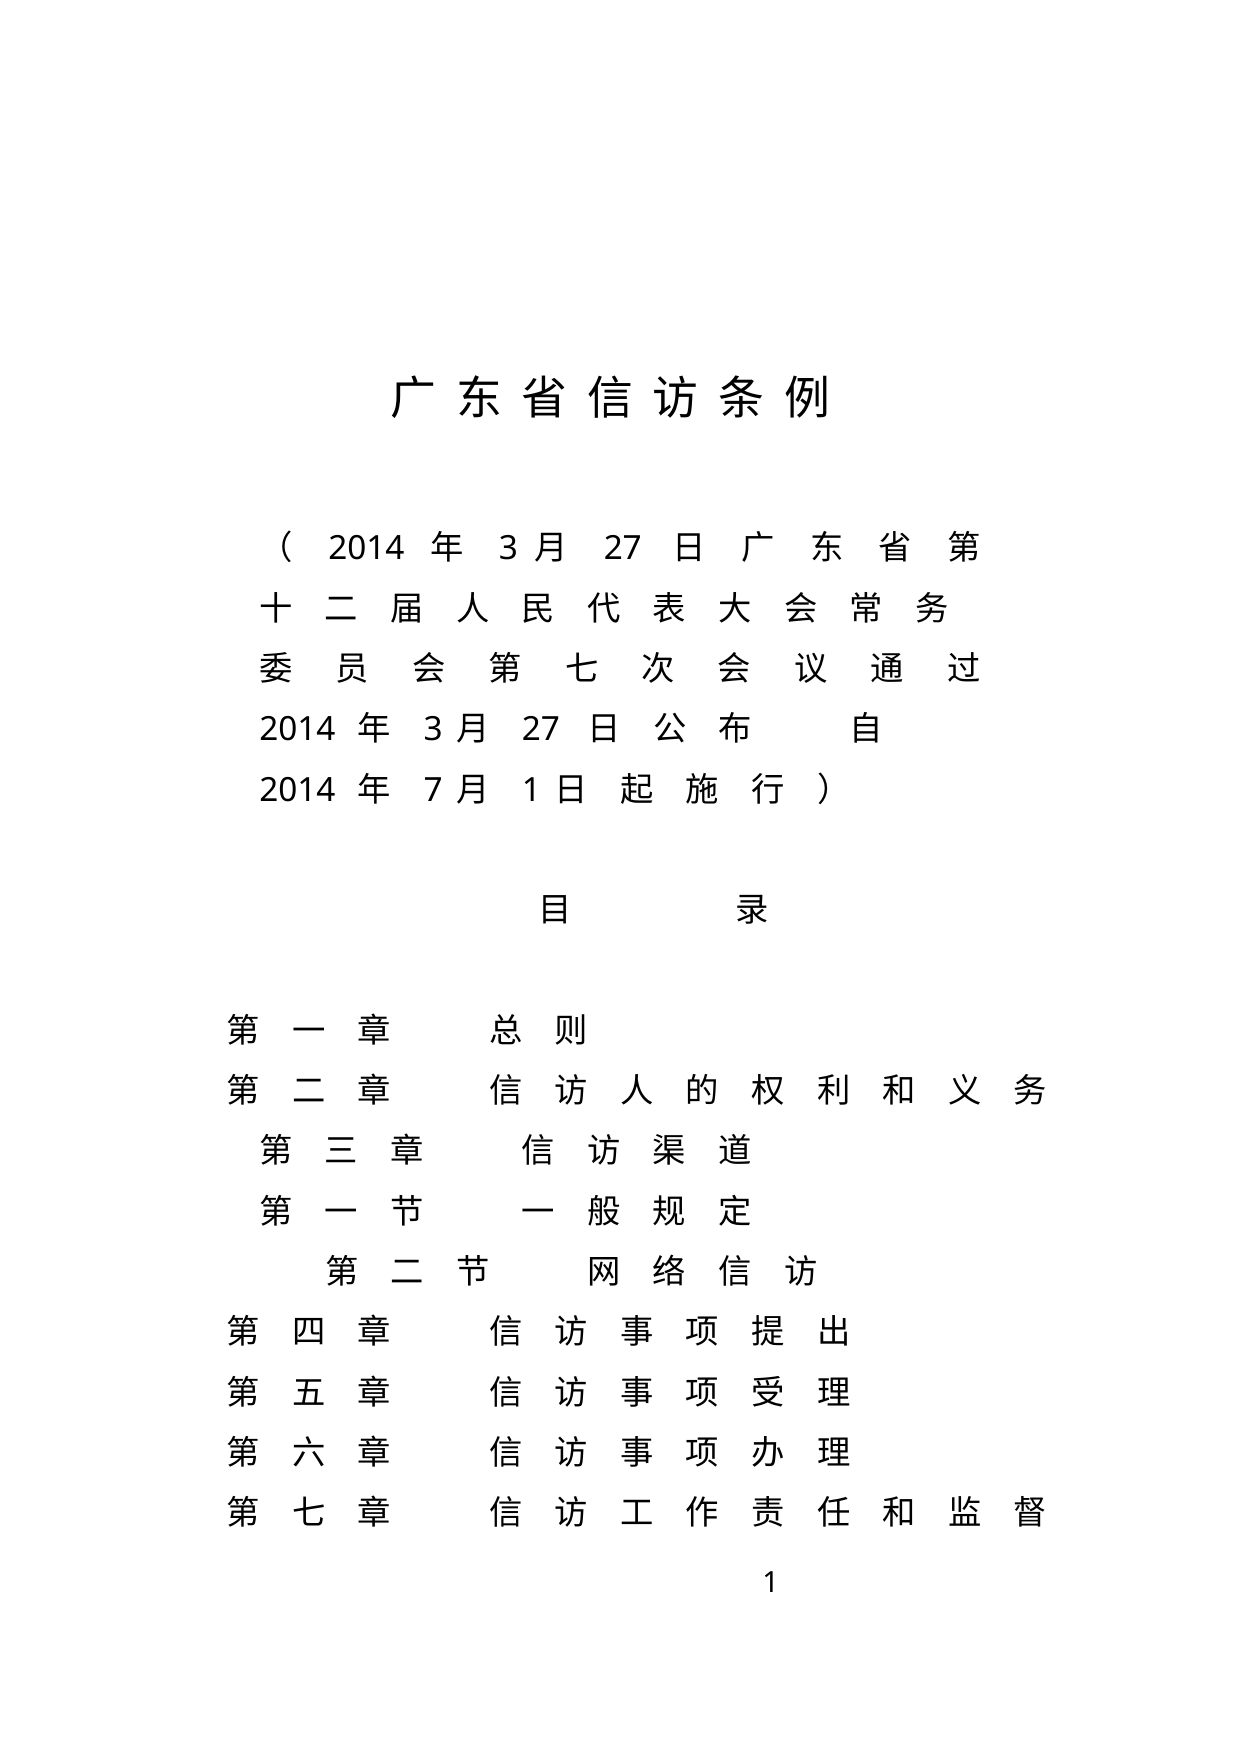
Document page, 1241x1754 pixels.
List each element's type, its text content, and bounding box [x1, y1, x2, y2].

text 第五章 信访事项受理 [161, 1359, 1079, 1420]
text 第三章 信访渠道 [161, 1118, 1079, 1178]
text 第一章 总则 [161, 998, 1079, 1058]
text 广东省信访条例 [161, 334, 1079, 455]
text 第二章 信访人的权利和义务 [161, 1058, 1079, 1118]
text 第七章 信访工作责任和监督 [161, 1480, 1079, 1540]
text 第二节 网络信访 [161, 1239, 1079, 1299]
text 第一节 一般规定 [161, 1178, 1079, 1239]
text （2014年3月27日广东省第十二届人民代表大会常务 [227, 515, 1014, 636]
text 委员会第七次会议通过 2014年3月27日公布 自 [227, 636, 1014, 756]
text 第四章 信访事项提出 [161, 1299, 1079, 1359]
text 目 录 [161, 877, 1079, 937]
text 2014年7月1日起施行） [227, 756, 1014, 817]
text 第六章 信访事项办理 [161, 1420, 1079, 1480]
